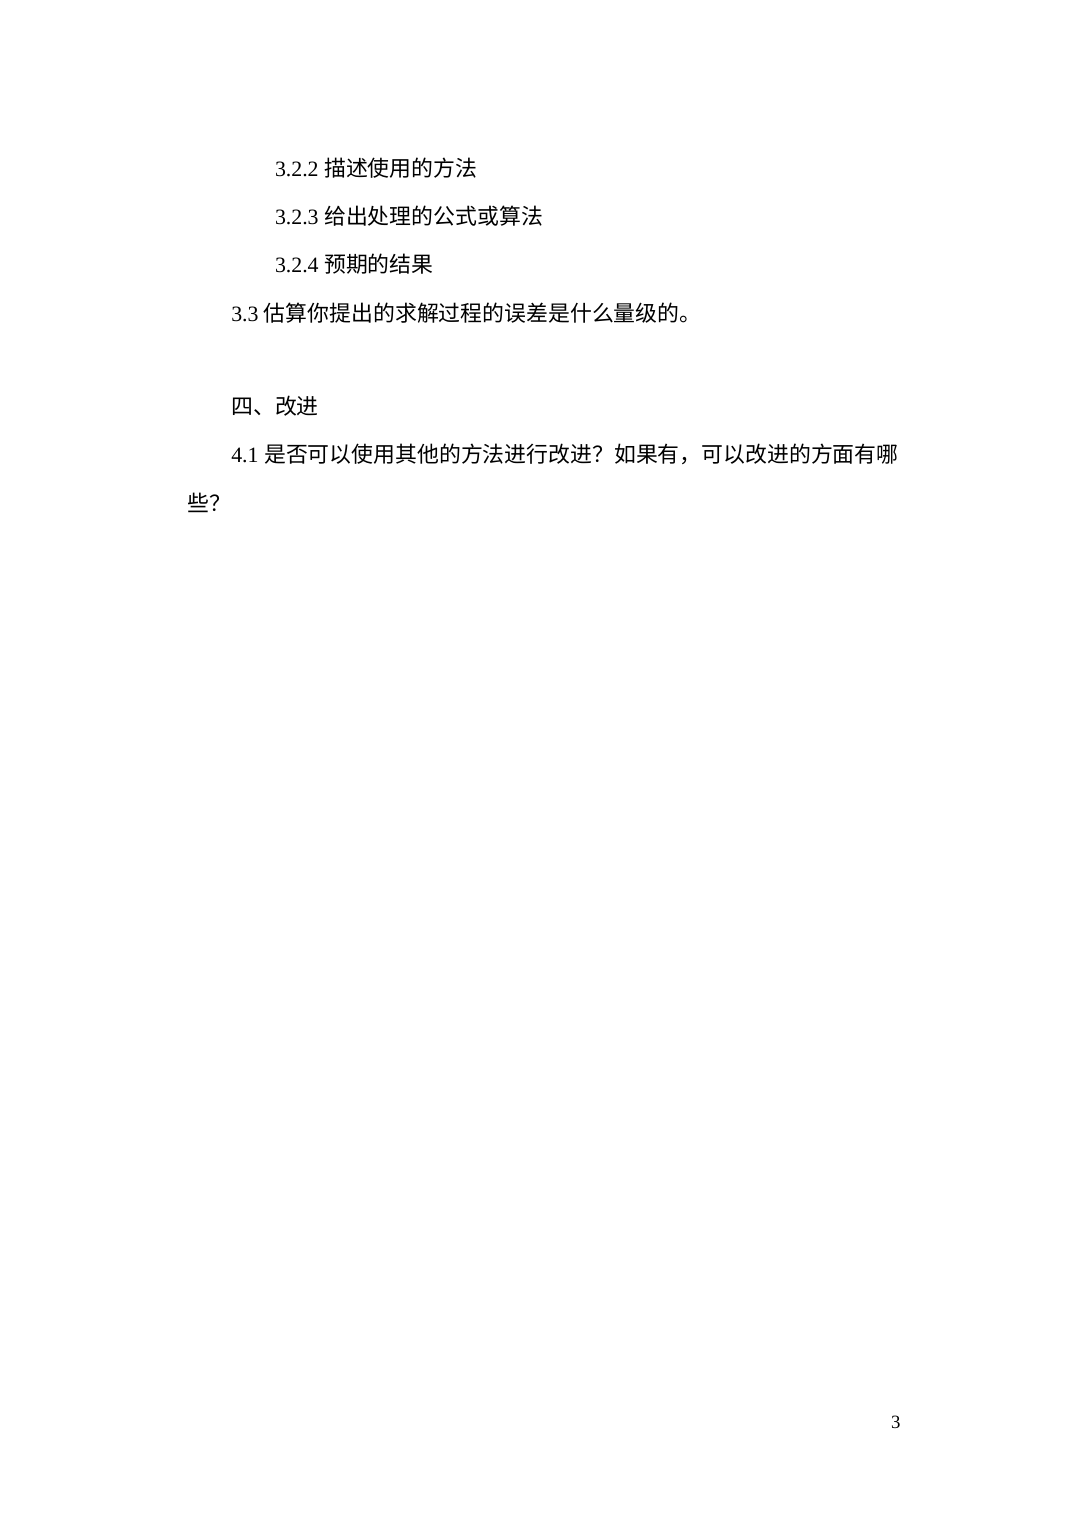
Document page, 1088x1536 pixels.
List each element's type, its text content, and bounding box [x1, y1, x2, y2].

text 3.2.2 描述使用的方法 [231, 150, 900, 183]
text 3.3 估算你提出的求解过程的误差是什么量级的。 [187, 295, 900, 328]
text 四、改进 [187, 389, 900, 421]
text 4.1 是否可以使用其他的方法进行改进？如果有，可以改进的方面有哪些？ [187, 437, 900, 518]
text 3.2.4 预期的结果 [231, 247, 900, 279]
text 3.2.3 给出处理的公式或算法 [231, 198, 900, 231]
